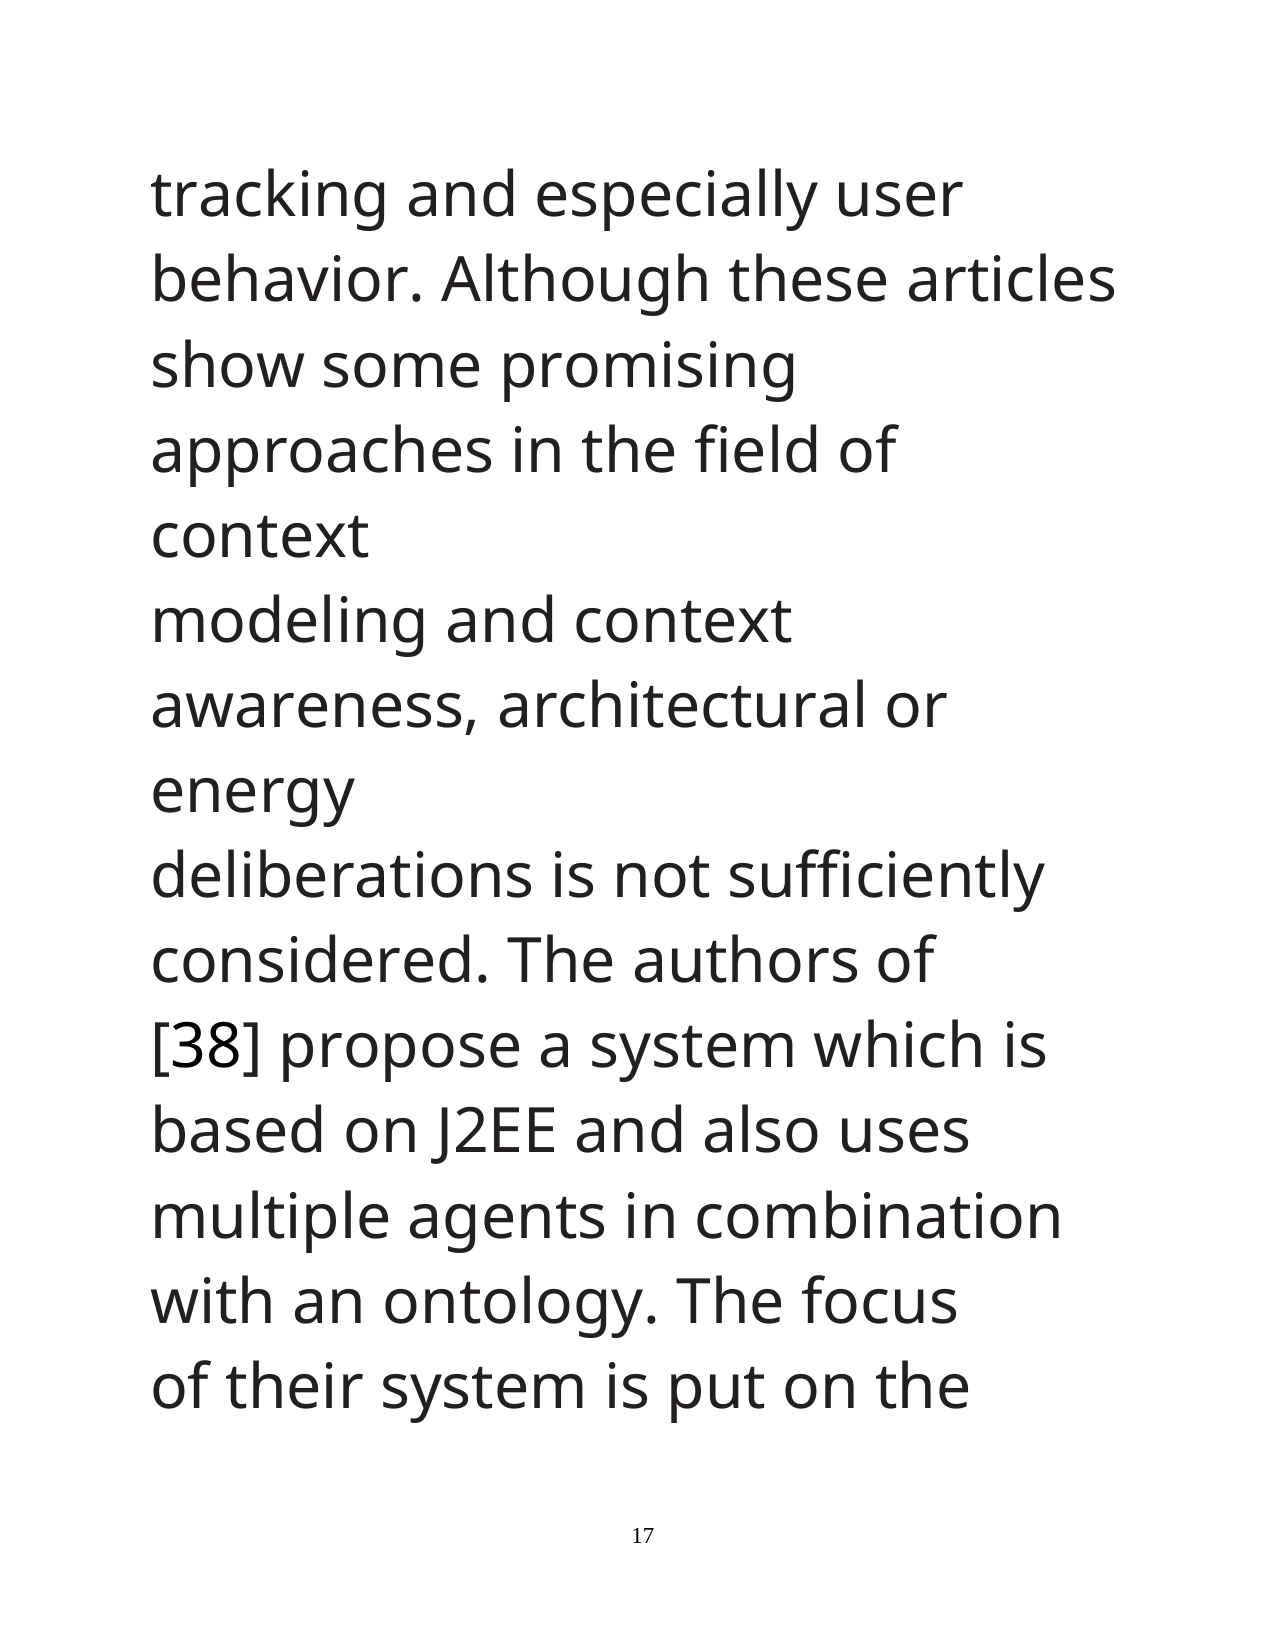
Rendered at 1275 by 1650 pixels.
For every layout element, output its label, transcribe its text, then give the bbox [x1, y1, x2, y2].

text [38] propose a system which is based on J2EE and also uses [150, 1001, 1125, 1171]
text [150, 1341, 1125, 1427]
text show some promising approaches in the ﬁeld of context [150, 320, 1125, 576]
text modeling and context awareness, architectural or energy [150, 576, 1125, 831]
text tracking and especially user behavior. Although these articles [150, 150, 1125, 320]
text multiple agents in combination with an ontology. The focus [150, 1171, 1125, 1341]
text deliberations is not suﬃciently considered. The authors of [150, 831, 1125, 1001]
